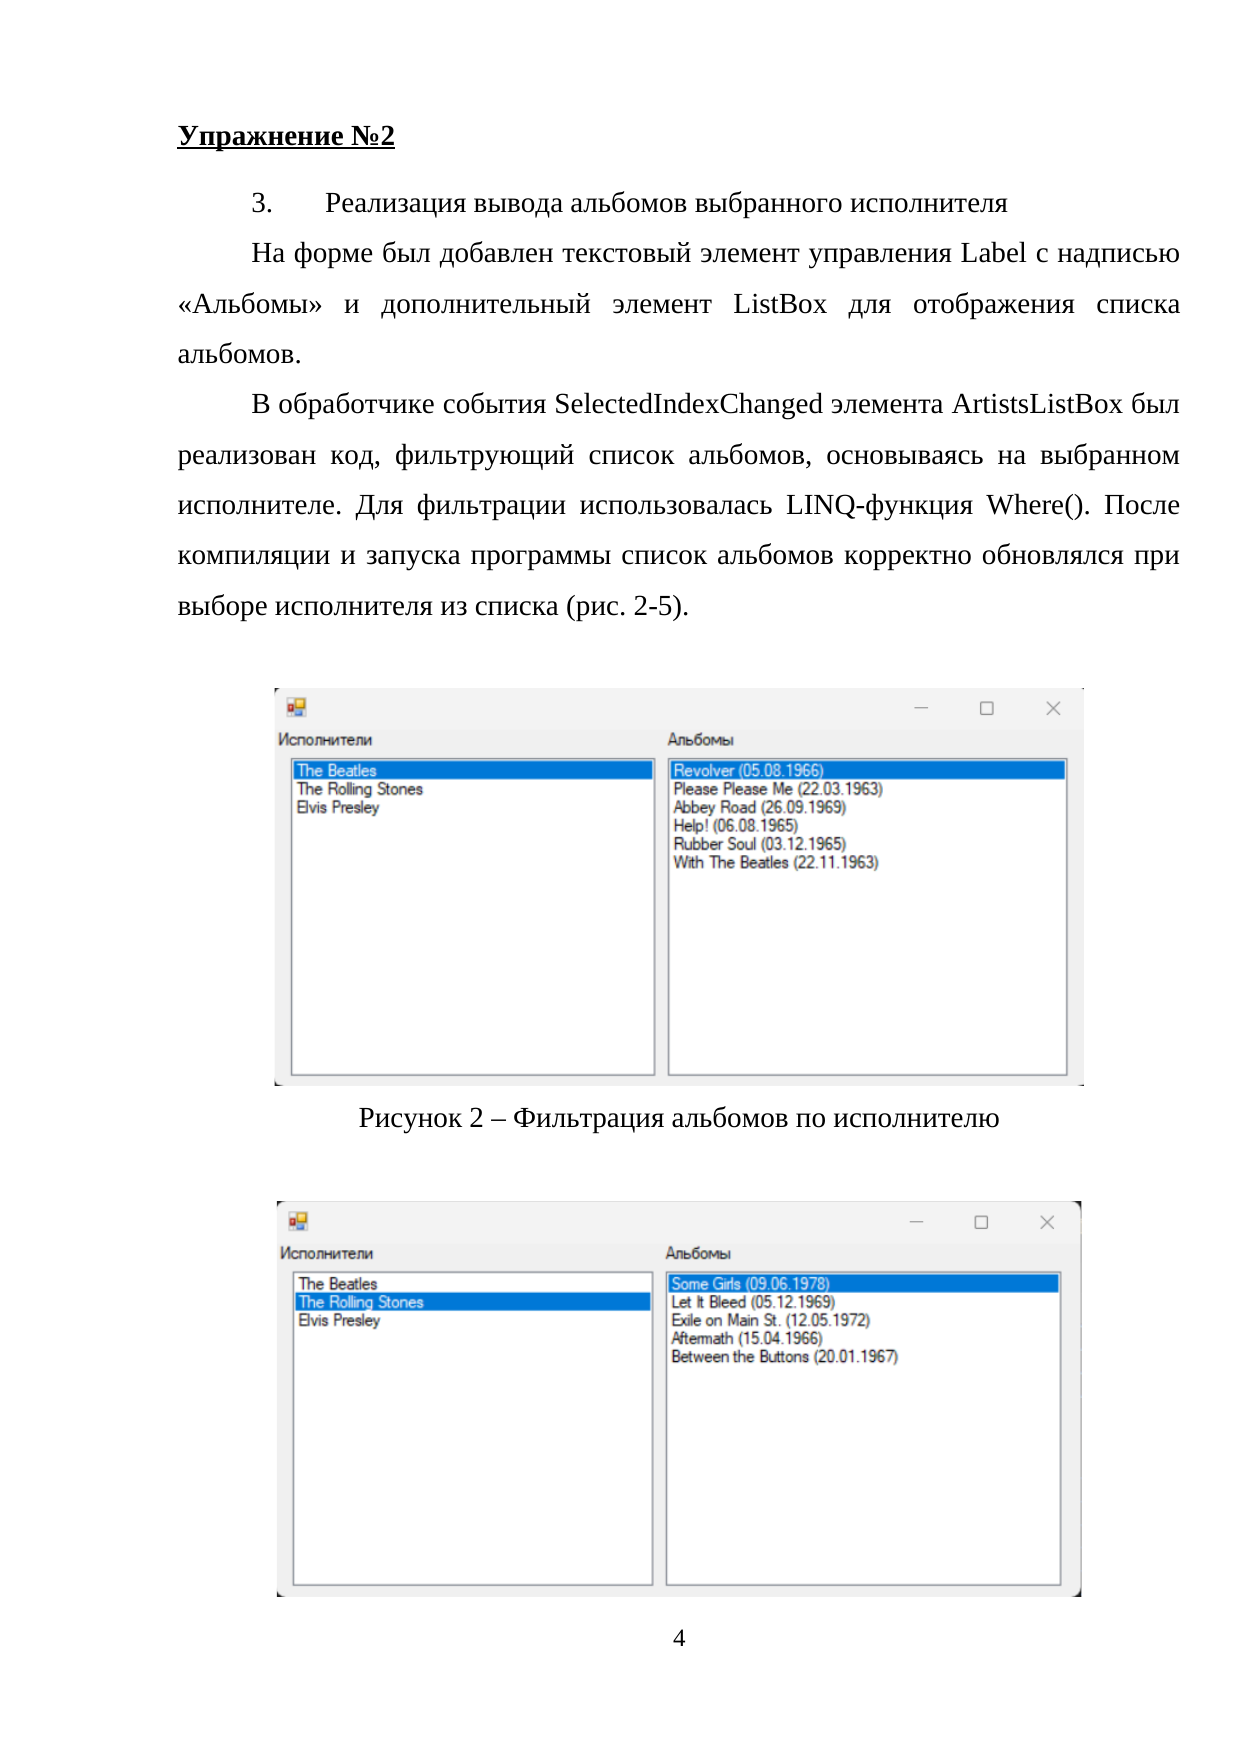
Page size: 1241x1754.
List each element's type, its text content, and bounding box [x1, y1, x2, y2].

text В обработчике события SelectedIndexChanged элемента ArtistsListBox был реализован код, фильтрующий список альбомов, основываясь на выбранном исполнителе. Для фильтрации использовалась LINQ-функция Where(). После компиляции и запуска программы список альбомов корректно обновлялся при выборе исполнителя из списка (рис. 2-5). [177, 386, 1181, 621]
picture [274, 688, 1084, 1086]
picture [276, 1201, 1082, 1597]
text На форме был добавлен текстовый элемент управления Label с надписью «Альбомы» и дополнительный элемент ListBox для отображения списка альбомов. [177, 236, 1181, 370]
list Рисунок 2 – Фильтрация альбомов по исполнителю [177, 1100, 1181, 1134]
text Упражнение №2 [177, 118, 1181, 152]
list Реализация вывода альбомов выбранного исполнителя [177, 185, 1181, 219]
